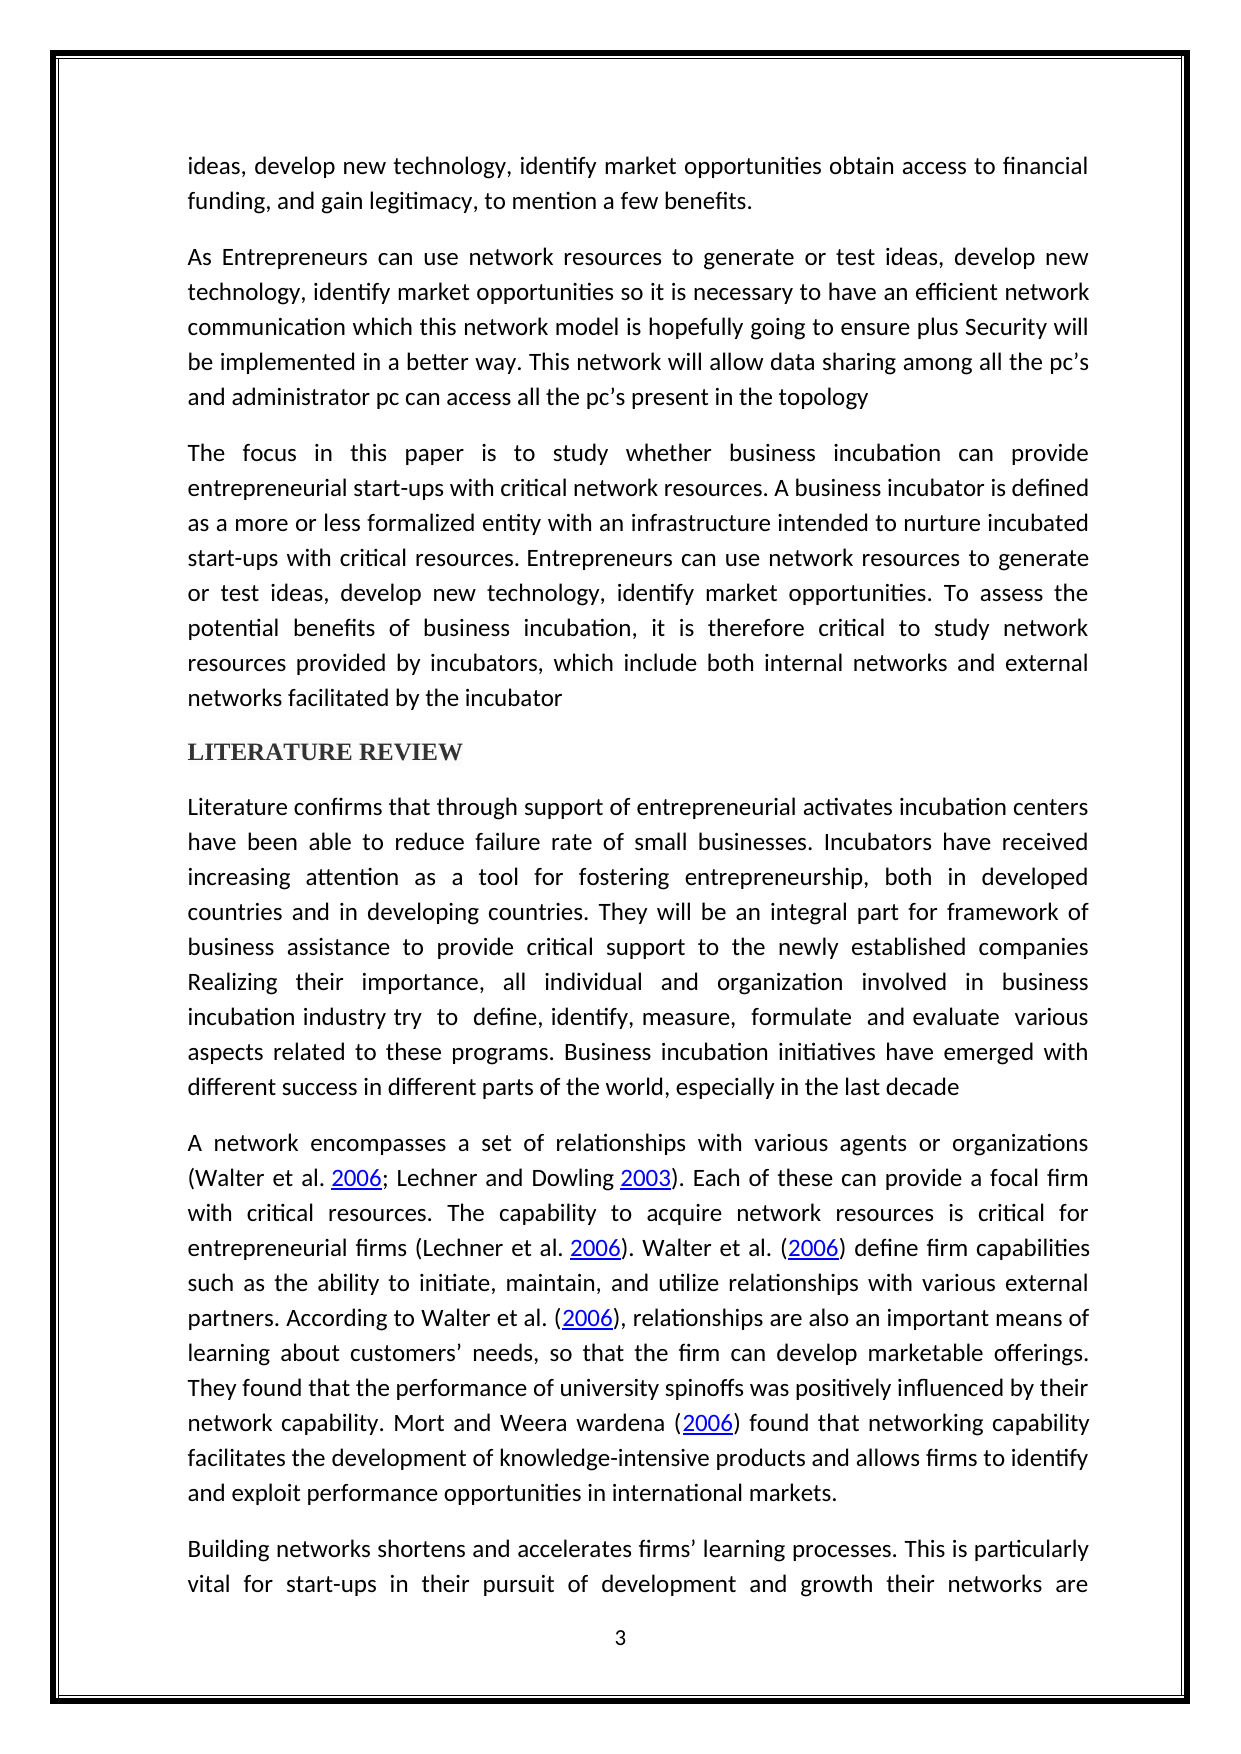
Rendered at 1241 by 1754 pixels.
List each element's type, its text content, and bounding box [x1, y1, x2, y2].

text The focus in this paper is to study whether business incubation can provide entrepreneurial start-ups with critical network resources. A business incubator is defined as a more or less formalized entity with an infrastructure intended to nurture incubated start-ups with critical resources. Entrepreneurs can use network resources to generate or test ideas, develop new technology, identify market opportunities. To assess the potential benefits of business incubation, it is therefore critical to study network resources provided by incubators, which include both internal networks and external networks facilitated by the incubator [187, 437, 1090, 712]
text A network encompasses a set of relationships with various agents or organizations (Walter et al. 2006; Lechner and Dowling 2003). Each of these can provide a focal firm with critical resources. The capability to acquire network resources is critical for entrepreneurial firms (Lechner et al. 2006). Walter et al. (2006) define firm capabilities such as the ability to initiate, maintain, and utilize relationships with various external partners. According to Walter et al. (2006), relationships are also an important means of learning about customers’ needs, so that the firm can develop marketable offerings. They found that the performance of university spinoffs was positively influenced by their network capability. Mort and Weera wardena (2006) found that networking capability facilitates the development of knowledge-intensive products and allows firms to identify and exploit performance opportunities in international markets. [187, 1127, 1090, 1508]
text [187, 1533, 1090, 1598]
text Literature confirms that through support of entrepreneurial activates incubation centers have been able to reduce failure rate of small businesses. Incubators have received increasing attention as a tool for fostering entrepreneurship, both in developed countries and in developing countries. They will be an integral part for framework of business assistance to provide critical support to the newly established companies Realizing their importance, all individual and organization involved in business incubation industry try to define, identify, measure, formulate and evaluate various aspects related to these programs. Business incubation initiatives have emerged with different success in different parts of the world, especially in the last decade [187, 791, 1090, 1102]
text As Entrepreneurs can use network resources to generate or test ideas, develop new technology, identify market opportunities so it is necessary to have an efficient network communication which this network model is hopefully going to ensure plus Security will be implemented in a better way. This network will allow data sharing among all the pc’s and administrator pc can access all the pc’s present in the topology [187, 241, 1090, 411]
text LITERATURE REVIEW [187, 737, 1090, 766]
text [187, 150, 1090, 216]
